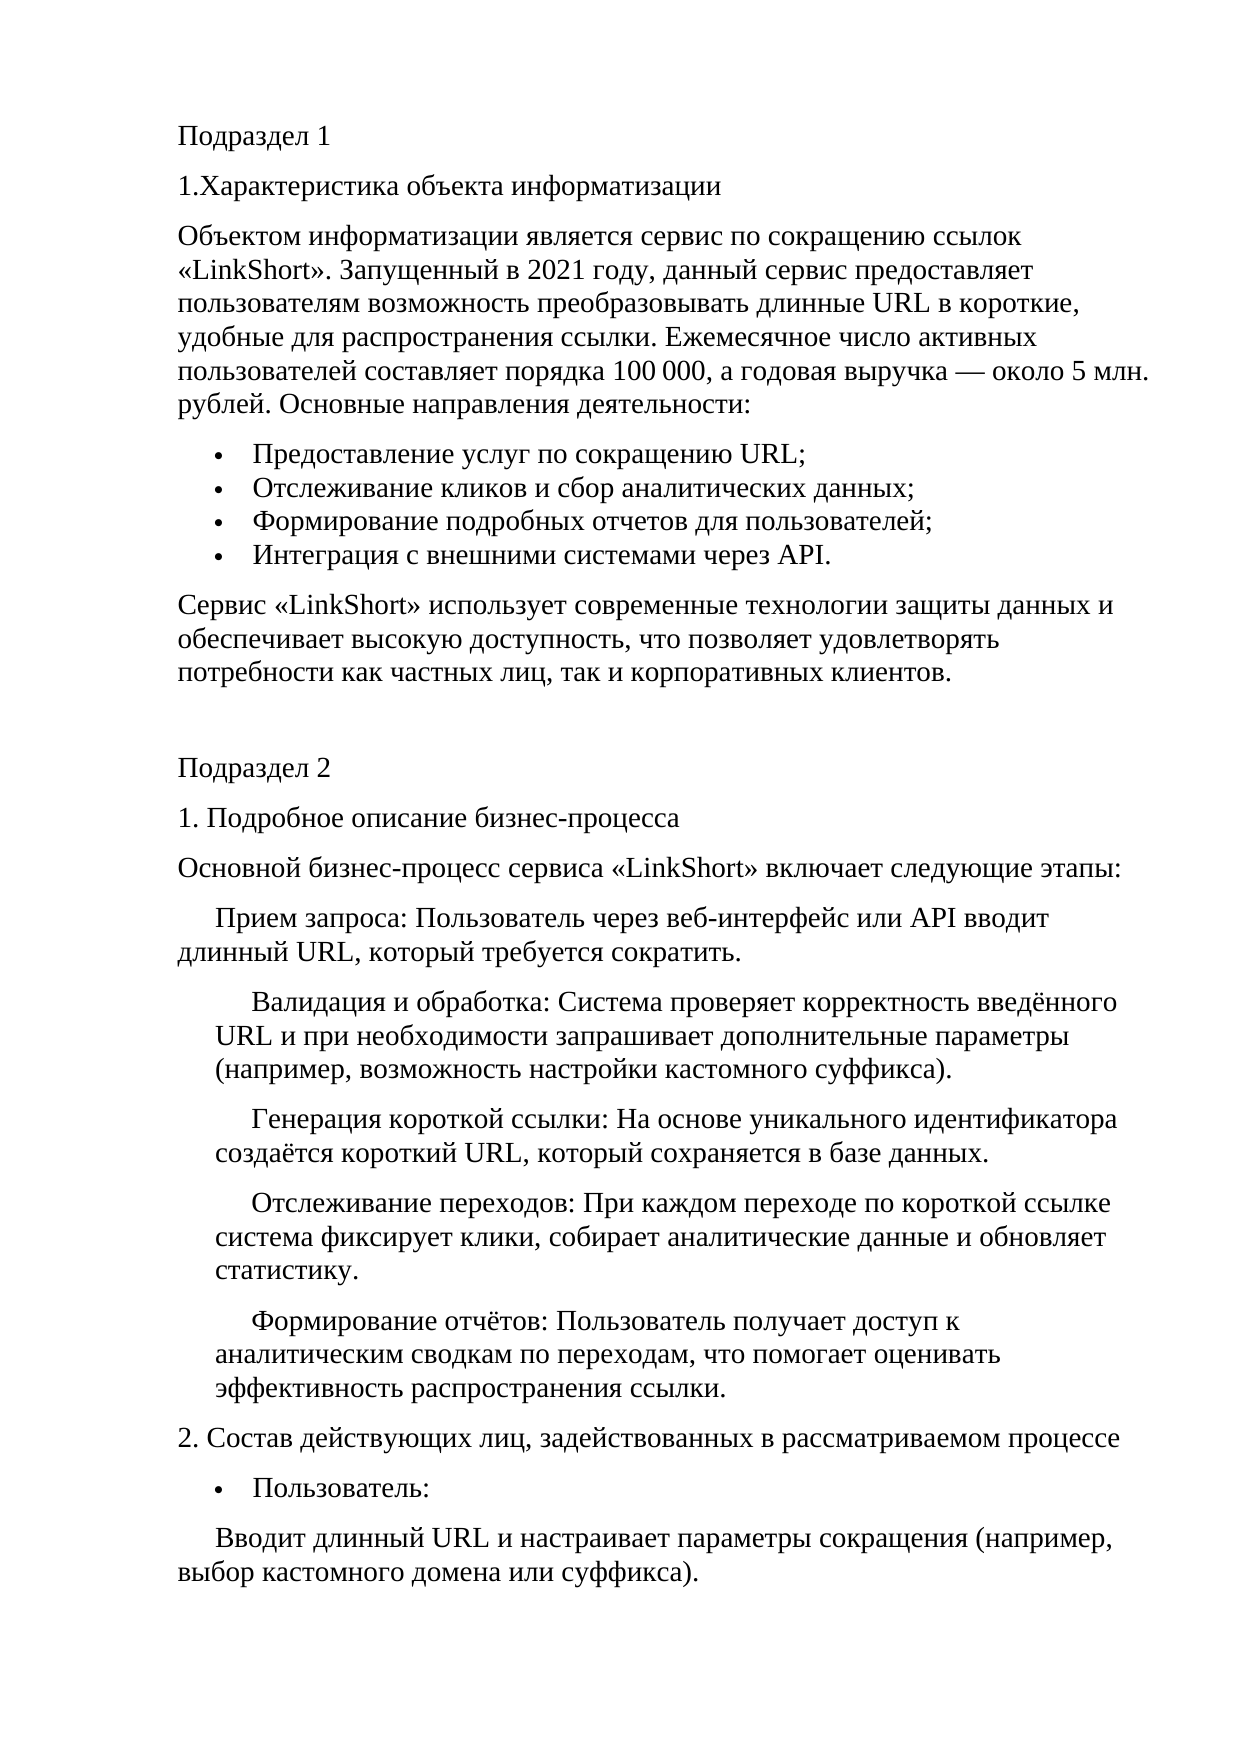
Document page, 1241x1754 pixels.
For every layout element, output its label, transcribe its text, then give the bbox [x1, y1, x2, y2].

text Подраздел 2 [177, 750, 1152, 783]
text Подраздел 1 [177, 118, 1152, 152]
text Сервис «LinkShort» использует современные технологии защиты данных и обеспечивает высокую доступность, что позволяет удовлетворять потребности как частных лиц, так и корпоративных клиентов. [177, 587, 1152, 688]
text Валидация и обработка: Система проверяет корректность введённого URL и при необходимости запрашивает дополнительные параметры (например, возможность настройки кастомного суффикса). [215, 984, 1152, 1085]
text Формирование отчётов: Пользователь получает доступ к аналитическим сводкам по переходам, что помогает оценивать эффективность распространения ссылки. [215, 1303, 1152, 1403]
list Отслеживание кликов и сбор аналитических данных; [215, 470, 1152, 503]
text 2. Состав действующих лиц, задействованных в рассматриваемом процессе [177, 1420, 1152, 1453]
text Основной бизнес-процесс сервиса «LinkShort» включает следующие этапы: [177, 850, 1152, 884]
list Пользователь: [215, 1470, 1152, 1504]
text Вводит длинный URL и настраивает параметры сокращения (например, выбор кастомного домена или суффикса). [177, 1520, 1152, 1587]
text Генерация короткой ссылки: На основе уникального идентификатора создаётся короткий URL, который сохраняется в базе данных. [215, 1102, 1152, 1169]
text Прием запроса: Пользователь через веб-интерфейс или API вводит длинный URL, который требуется сократить. [177, 901, 1152, 968]
text Объектом информатизации является сервис по сокращению ссылок «LinkShort». Запущенный в 2021 году, данный сервис предоставляет пользователям возможность преобразовывать длинные URL в короткие, удобные для распространения ссылки. Ежемесячное число активных пользователей составляет порядка 100 000, а годовая выручка — около 5 млн. рублей. Основные направления деятельности: [177, 218, 1152, 420]
list Предоставление услуг по сокращению URL; [215, 436, 1152, 470]
text 1. Подробное описание бизнес-процесса [177, 800, 1152, 834]
list Интеграция с внешними системами через API. [215, 537, 1152, 571]
text 1.Характеристика объекта информатизации [177, 168, 1152, 202]
list Формирование подробных отчетов для пользователей; [215, 503, 1152, 537]
text Отслеживание переходов: При каждом переходе по короткой ссылке система фиксирует клики, собирает аналитические данные и обновляет статистику. [215, 1185, 1152, 1286]
